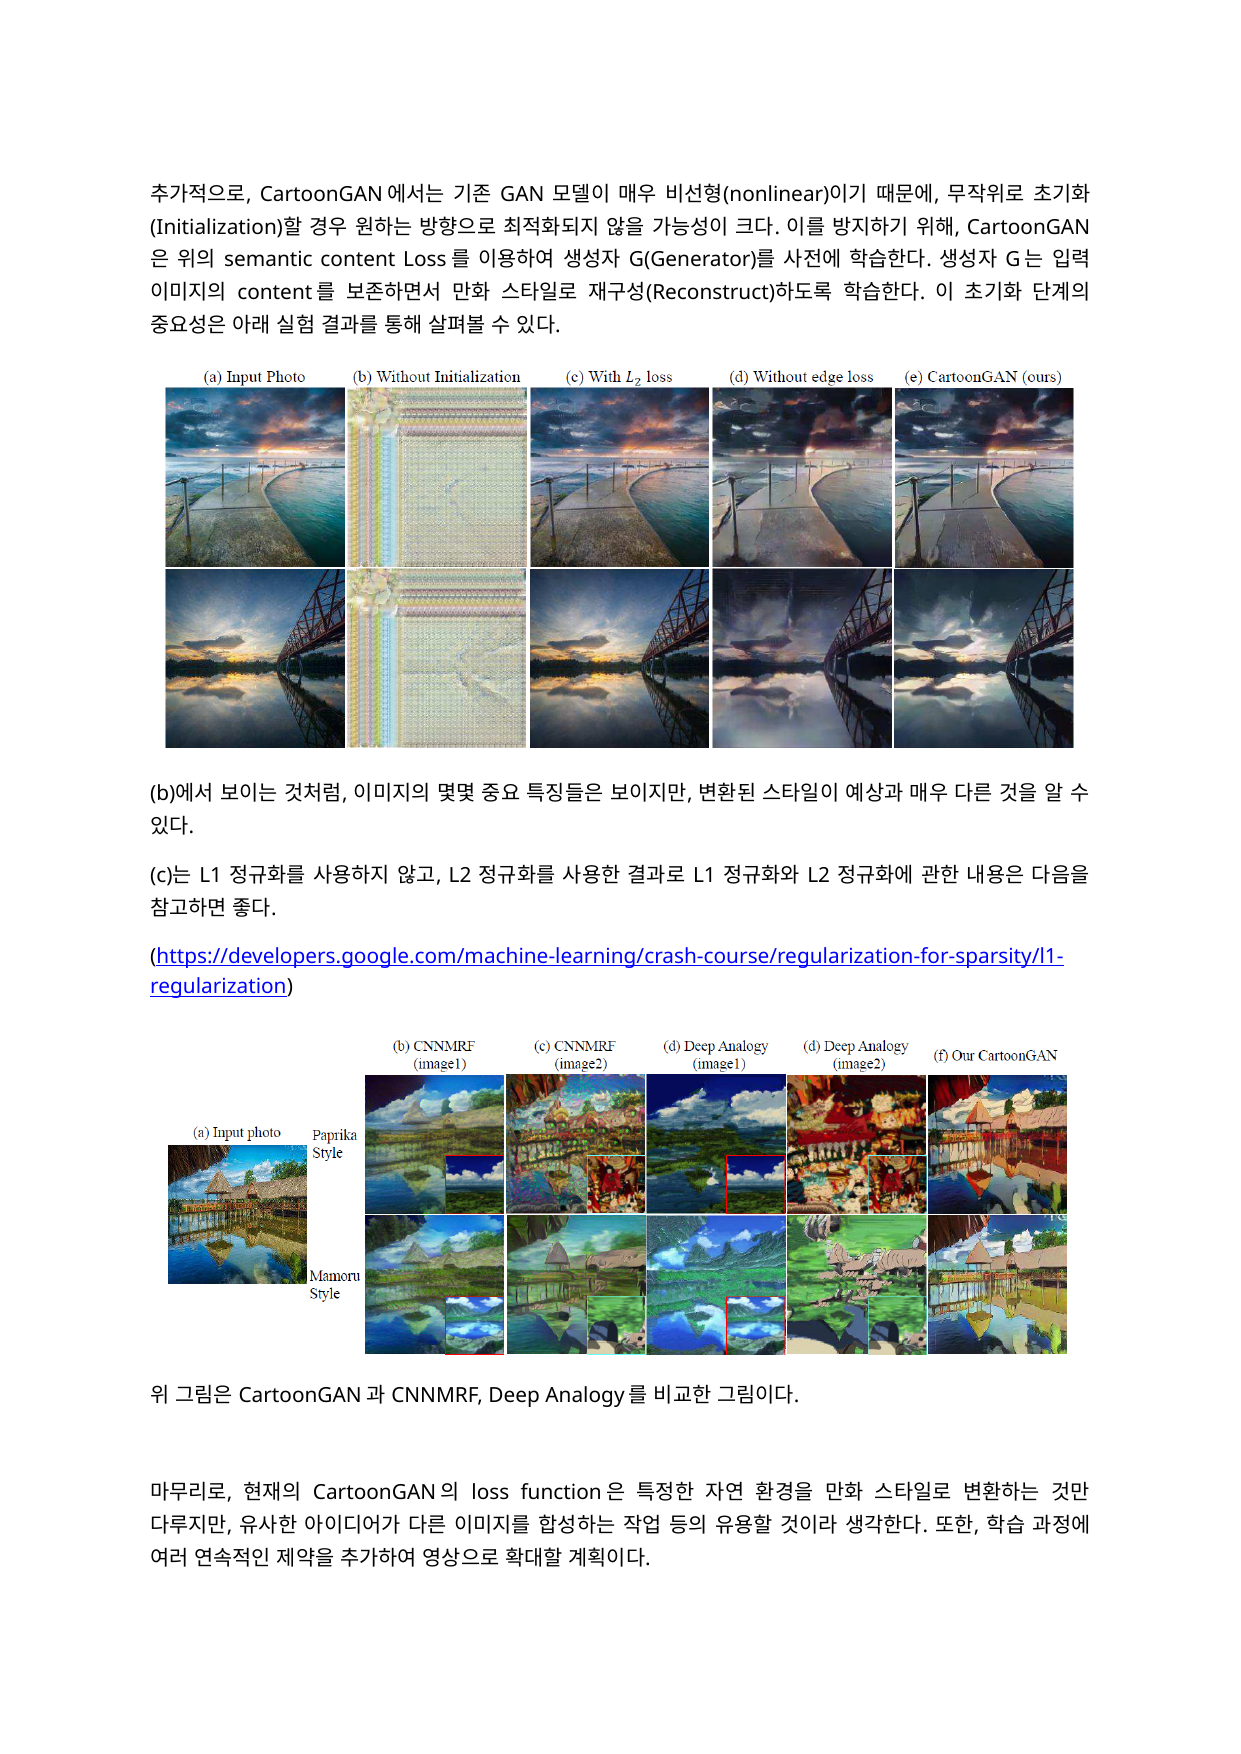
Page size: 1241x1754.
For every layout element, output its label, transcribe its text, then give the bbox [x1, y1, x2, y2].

text 위 그림은 CartoonGAN과 CNNMRF, Deep Analogy를 비교한 그림이다. [150, 1379, 1090, 1409]
text (https://developers.google.com/machine-learning/crash-course/regularization-for-sparsity/l1-regularization) [150, 941, 1090, 1000]
text 추가적으로, CartoonGAN에서는 기존 GAN 모델이 매우 비선형(nonlinear)이기 때문에, 무작위로 초기화(Initialization)할 경우 원하는 방향으로 최적화되지 않을 가능성이 크다. 이를 방지하기 위해, CartoonGAN은 위의 semantic content Loss를 이용하여 생성자 G(Generator)를 사전에 학습한다. 생성자 G는 입력 이미지의 content를 보존하면서 만화 스타일로 재구성(Reconstruct)하도록 학습한다. 이 초기화 단계의 중요성은 아래 실험 결과를 통해 살펴볼 수 있다. [150, 177, 1090, 338]
text (b)에서 보이는 것처럼, 이미지의 몇몇 중요 특징들은 보이지만, 변환된 스타일이 예상과 매우 다른 것을 알 수 있다. [150, 777, 1090, 839]
picture [150, 357, 1091, 758]
text 마무리로, 현재의 CartoonGAN의 loss function은 특정한 자연 환경을 만화 스타일로 변환하는 것만 다루지만, 유사한 아이디어가 다른 이미지를 합성하는 작업 등의 유용할 것이라 생각한다. 또한, 학습 과정에 여러 연속적인 제약을 추가하여 영상으로 확대할 계획이다. [150, 1475, 1090, 1571]
text (c)는 L1 정규화를 사용하지 않고, L2 정규화를 사용한 결과로 L1 정규화와 L2 정규화에 관한 내용은 다음을 참고하면 좋다. [150, 859, 1090, 922]
picture [150, 1018, 1091, 1360]
